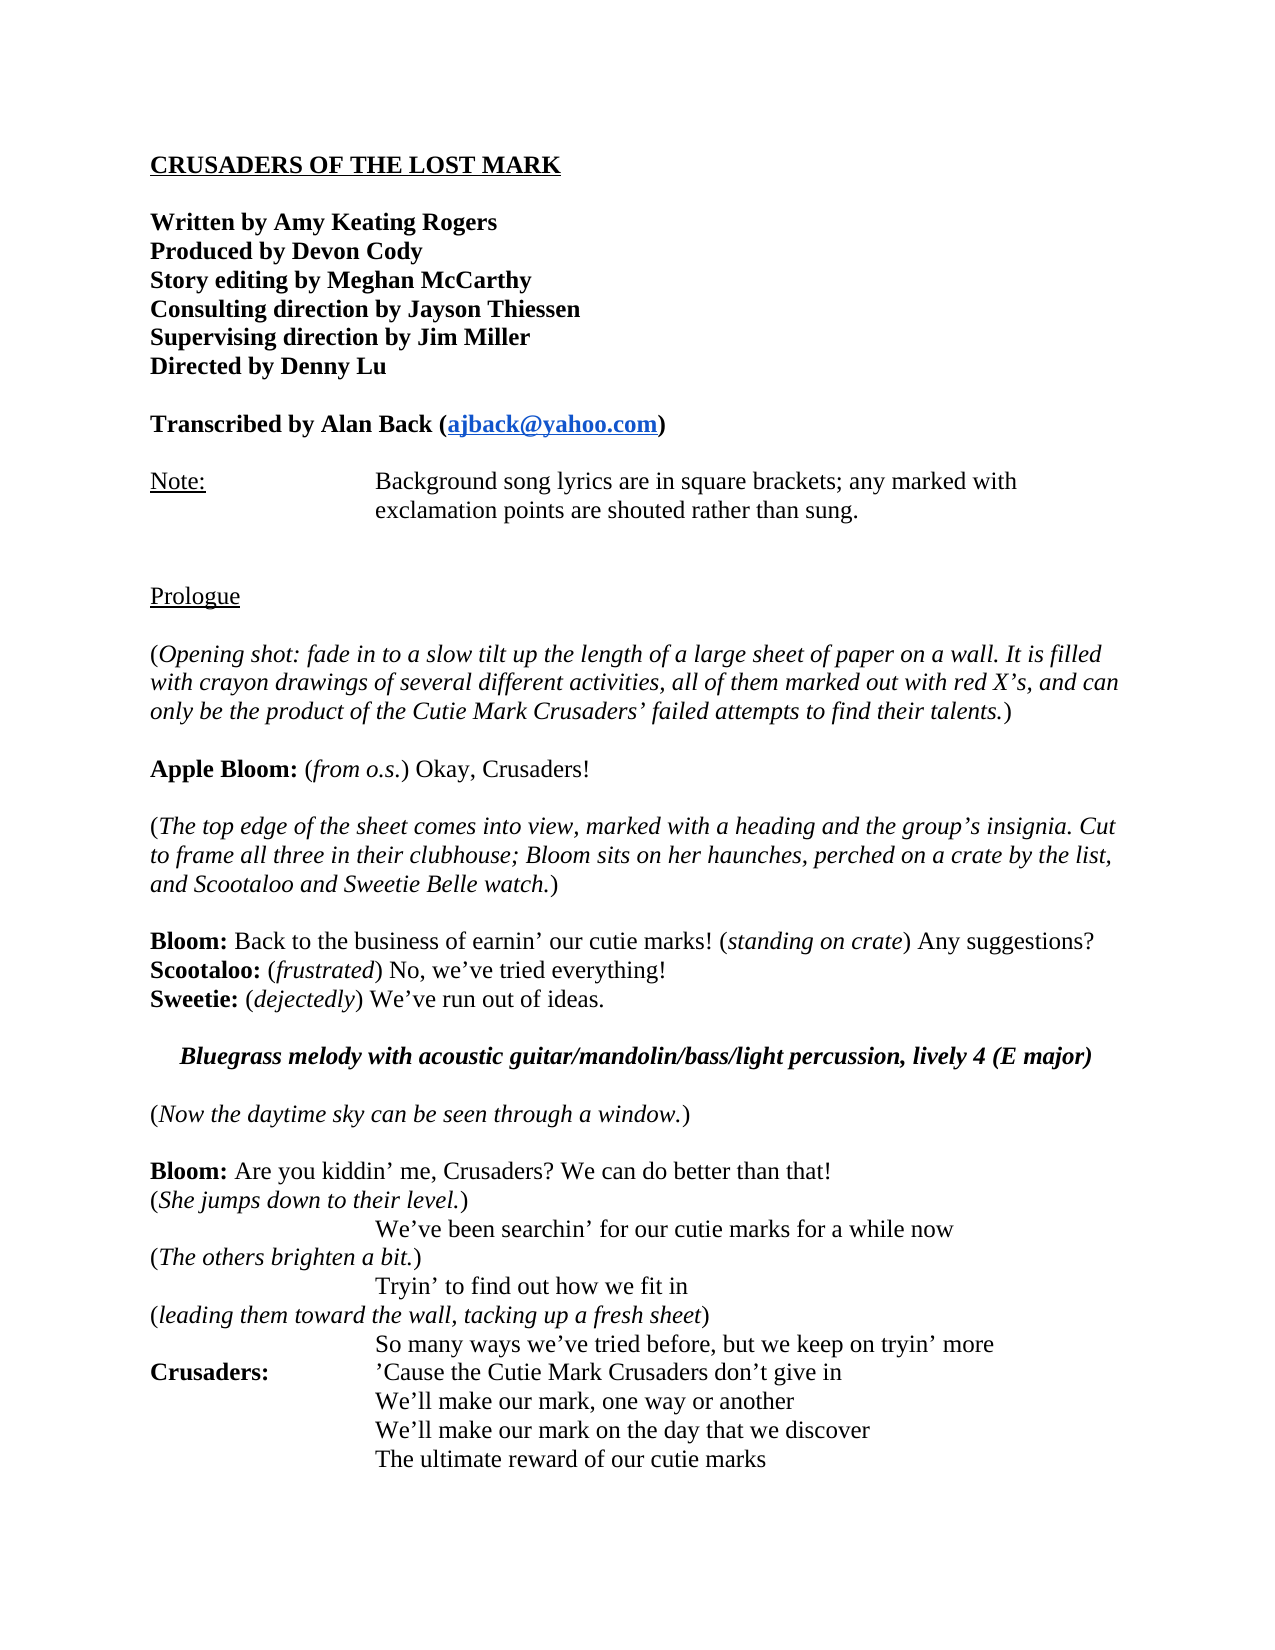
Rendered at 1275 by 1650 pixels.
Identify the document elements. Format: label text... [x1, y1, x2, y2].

text Supervising direction by Jim Miller [150, 322, 1125, 351]
text (The others brighten a bit.) [150, 1242, 1125, 1271]
text (Opening shot: fade in to a slow tilt up the length of a large sheet of paper on a wall. It is filled with crayon drawings of several different activities, all of them marked out with red X’s, and can only be the product of the Cutie Mark Crusaders’ failed attempts to find their talents.) [150, 639, 1125, 725]
text (She jumps down to their level.) [150, 1185, 1125, 1214]
text Tryin’ to find out how we fit in [150, 1271, 1125, 1300]
text Consulting direction by Jayson Thiessen [150, 294, 1125, 322]
text Apple Bloom: (from o.s.) Okay, Crusaders! [150, 754, 1125, 782]
text Note: Background song lyrics are in square brackets; any marked with [150, 466, 1125, 495]
text We’ll make our mark on the day that we discover [150, 1415, 1125, 1444]
text (leading them toward the wall, tacking up a fresh sheet) [150, 1300, 1125, 1329]
text exclamation points are shouted rather than sung. [150, 495, 1125, 524]
text We’ll make our mark, one way or another [150, 1386, 1125, 1415]
text Written by Amy Keating Rogers [150, 207, 1125, 236]
text (Now the daytime sky can be seen through a window.) [150, 1099, 1125, 1127]
text Bloom: Back to the business of earnin’ our cutie marks! (standing on crate) Any suggestions? [150, 926, 1125, 955]
text Scootaloo: (frustrated) No, we’ve tried everything! [150, 955, 1125, 984]
text (The top edge of the sheet comes into view, marked with a heading and the group’s insignia. Cut to frame all three in their clubhouse; Bloom sits on her haunches, perched on a crate by the list, and Scootaloo and Sweetie Belle watch.) [150, 811, 1125, 897]
text Story editing by Meghan McCarthy [150, 265, 1125, 294]
text Directed by Denny Lu [150, 351, 1125, 380]
text Bluegrass melody with acoustic guitar/mandolin/bass/light percussion, lively 4 (E major) [150, 1041, 1125, 1070]
text Sweetie: (dejectedly) We’ve run out of ideas. [150, 984, 1125, 1012]
text CRUSADERS OF THE LOST MARK [150, 150, 1125, 179]
text The ultimate reward of our cutie marks [150, 1444, 1125, 1472]
text Produced by Devon Cody [150, 236, 1125, 265]
text Transcribed by Alan Back (ajback@yahoo.com) [150, 409, 1125, 437]
text Bloom: Are you kiddin’ me, Crusaders? We can do better than that! [150, 1156, 1125, 1185]
text Prologue [150, 581, 1125, 610]
text We’ve been searchin’ for our cutie marks for a while now [150, 1214, 1125, 1242]
text So many ways we’ve tried before, but we keep on tryin’ more [150, 1329, 1125, 1357]
text Crusaders: ’Cause the Cutie Mark Crusaders don’t give in [150, 1357, 1125, 1386]
